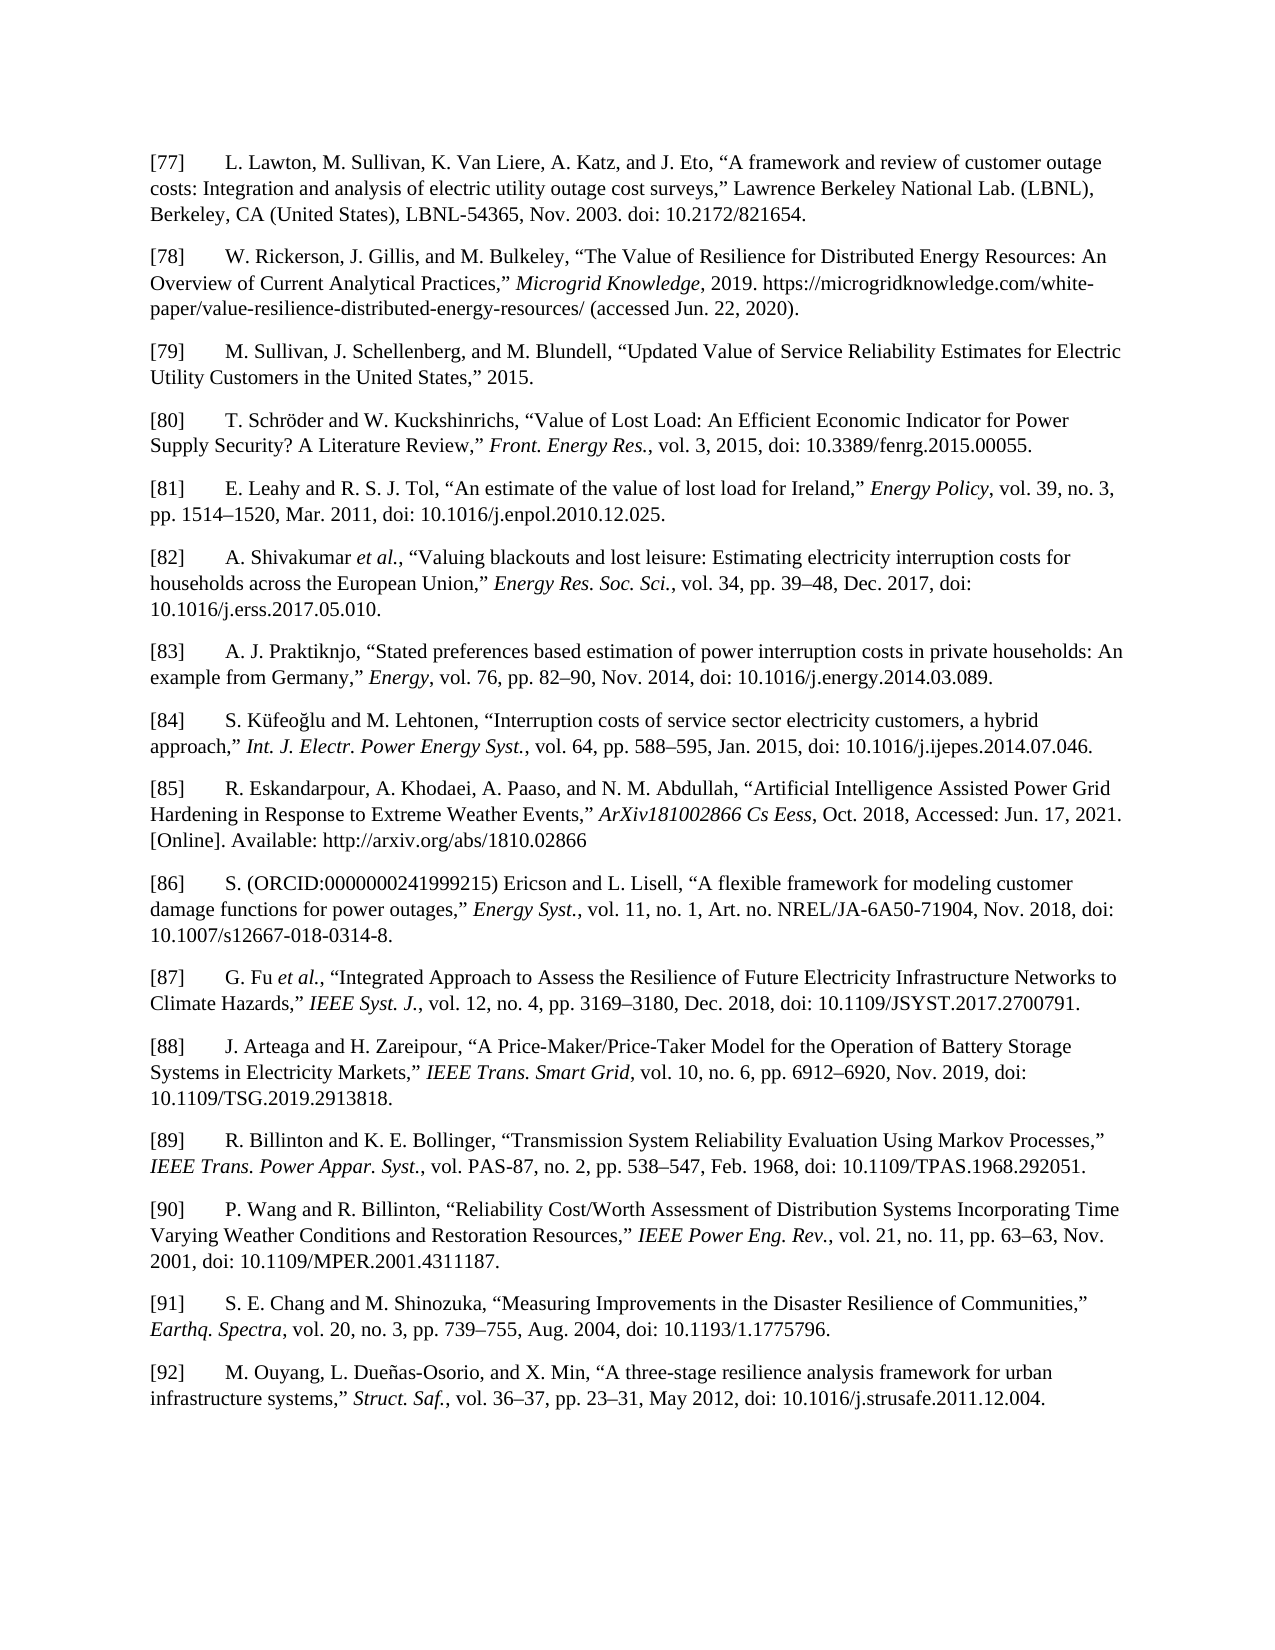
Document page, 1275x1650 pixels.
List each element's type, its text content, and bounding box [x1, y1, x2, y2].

text [83] A. J. Praktiknjo, “Stated preferences based estimation of power interruption costs in private households: An example from Germany,” Energy, vol. 76, pp. 82–90, Nov. 2014, doi: 10.1016/j.energy.2014.03.089. [150, 639, 1125, 689]
text [78] W. Rickerson, J. Gillis, and M. Bulkeley, “The Value of Resilience for Distributed Energy Resources: An Overview of Current Analytical Practices,” Microgrid Knowledge, 2019. https://microgridknowledge.com/white-paper/value-resilience-distributed-energy-resources/ (accessed Jun. 22, 2020). [150, 244, 1125, 320]
text [87] G. Fu et al., “Integrated Approach to Assess the Resilience of Future Electricity Infrastructure Networks to Climate Hazards,” IEEE Syst. J., vol. 12, no. 4, pp. 3169–3180, Dec. 2018, doi: 10.1109/JSYST.2017.2700791. [150, 965, 1125, 1015]
text [84] S. Küfeoğlu and M. Lehtonen, “Interruption costs of service sector electricity customers, a hybrid approach,” Int. J. Electr. Power Energy Syst., vol. 64, pp. 588–595, Jan. 2015, doi: 10.1016/j.ijepes.2014.07.046. [150, 708, 1125, 758]
text [91] S. E. Chang and M. Shinozuka, “Measuring Improvements in the Disaster Resilience of Communities,” Earthq. Spectra, vol. 20, no. 3, pp. 739–755, Aug. 2004, doi: 10.1193/1.1775796. [150, 1291, 1125, 1341]
text [77] L. Lawton, M. Sullivan, K. Van Liere, A. Katz, and J. Eto, “A framework and review of customer outage costs: Integration and analysis of electric utility outage cost surveys,” Lawrence Berkeley National Lab. (LBNL), Berkeley, CA (United States), LBNL-54365, Nov. 2003. doi: 10.2172/821654. [150, 150, 1125, 226]
text [92] M. Ouyang, L. Dueñas-Osorio, and X. Min, “A three-stage resilience analysis framework for urban infrastructure systems,” Struct. Saf., vol. 36–37, pp. 23–31, May 2012, doi: 10.1016/j.strusafe.2011.12.004. [150, 1360, 1125, 1410]
text [81] E. Leahy and R. S. J. Tol, “An estimate of the value of lost load for Ireland,” Energy Policy, vol. 39, no. 3, pp. 1514–1520, Mar. 2011, doi: 10.1016/j.enpol.2010.12.025. [150, 476, 1125, 526]
text [88] J. Arteaga and H. Zareipour, “A Price-Maker/Price-Taker Model for the Operation of Battery Storage Systems in Electricity Markets,” IEEE Trans. Smart Grid, vol. 10, no. 6, pp. 6912–6920, Nov. 2019, doi: 10.1109/TSG.2019.2913818. [150, 1034, 1125, 1109]
text [79] M. Sullivan, J. Schellenberg, and M. Blundell, “Updated Value of Service Reliability Estimates for Electric Utility Customers in the United States,” 2015. [150, 339, 1125, 389]
text [86] S. (ORCID:0000000241999215) Ericson and L. Lisell, “A flexible framework for modeling customer damage functions for power outages,” Energy Syst., vol. 11, no. 1, Art. no. NREL/JA-6A50-71904, Nov. 2018, doi: 10.1007/s12667-018-0314-8. [150, 871, 1125, 947]
text [89] R. Billinton and K. E. Bollinger, “Transmission System Reliability Evaluation Using Markov Processes,” IEEE Trans. Power Appar. Syst., vol. PAS-87, no. 2, pp. 538–547, Feb. 1968, doi: 10.1109/TPAS.1968.292051. [150, 1128, 1125, 1178]
text [85] R. Eskandarpour, A. Khodaei, A. Paaso, and N. M. Abdullah, “Artificial Intelligence Assisted Power Grid Hardening in Response to Extreme Weather Events,” ArXiv181002866 Cs Eess, Oct. 2018, Accessed: Jun. 17, 2021. [Online]. Available: http://arxiv.org/abs/1810.02866 [150, 776, 1125, 852]
text [82] A. Shivakumar et al., “Valuing blackouts and lost leisure: Estimating electricity interruption costs for households across the European Union,” Energy Res. Soc. Sci., vol. 34, pp. 39–48, Dec. 2017, doi: 10.1016/j.erss.2017.05.010. [150, 544, 1125, 621]
text [80] T. Schröder and W. Kuckshinrichs, “Value of Lost Load: An Efficient Economic Indicator for Power Supply Security? A Literature Review,” Front. Energy Res., vol. 3, 2015, doi: 10.3389/fenrg.2015.00055. [150, 407, 1125, 457]
text [90] P. Wang and R. Billinton, “Reliability Cost/Worth Assessment of Distribution Systems Incorporating Time Varying Weather Conditions and Restoration Resources,” IEEE Power Eng. Rev., vol. 21, no. 11, pp. 63–63, Nov. 2001, doi: 10.1109/MPER.2001.4311187. [150, 1197, 1125, 1273]
